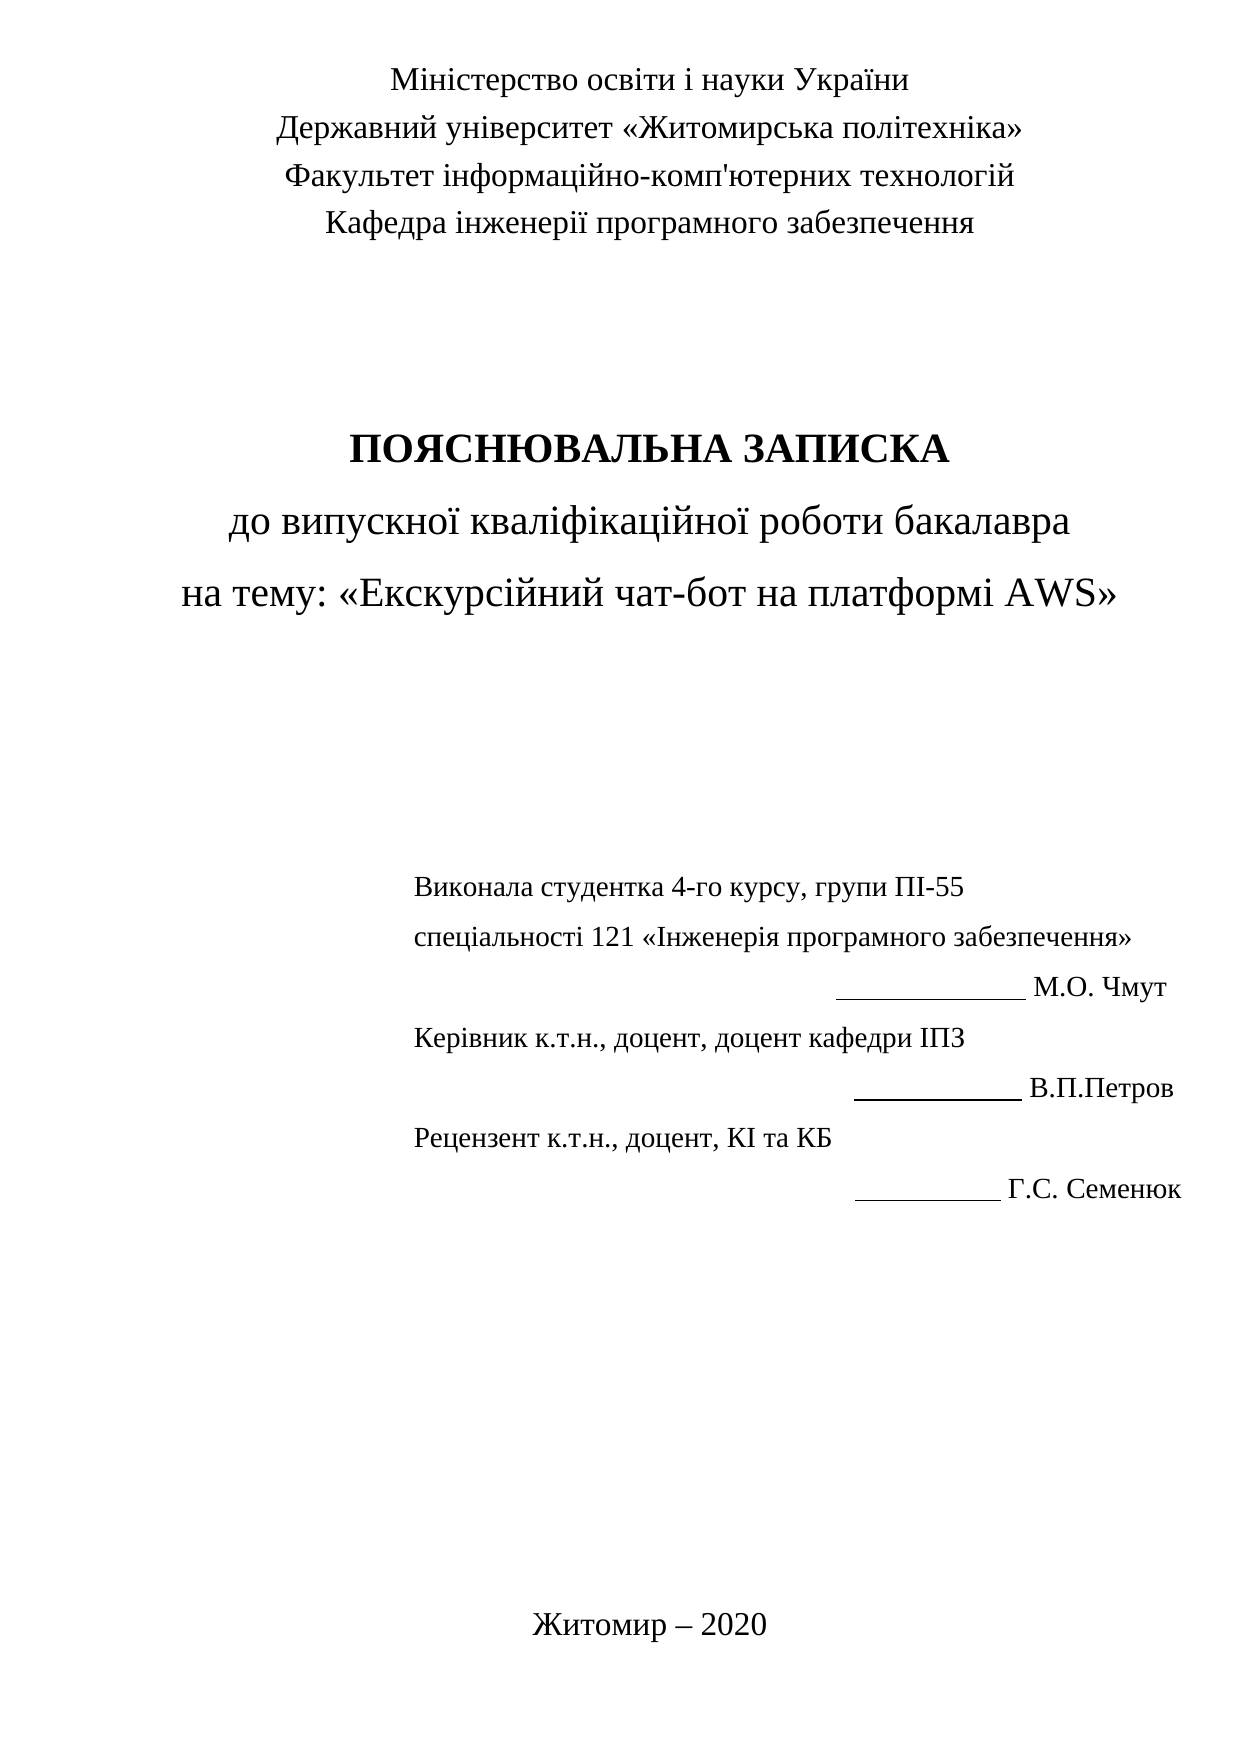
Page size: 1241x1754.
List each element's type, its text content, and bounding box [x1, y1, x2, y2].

text Г.С. Семенюк [413, 1171, 1181, 1204]
text Кафедра інженерії програмного забезпечення [118, 203, 1181, 241]
text Житомир – 2020 [118, 1604, 1181, 1643]
text до випускної кваліфікаційної роботи бакалавра [118, 495, 1181, 543]
text ПОЯСНЮВАЛЬНА ЗАПИСКА [118, 423, 1181, 471]
text Рецензент к.т.н., доцент, КІ та КБ [413, 1120, 1181, 1154]
text Державний університет «Житомирська політехніка» [118, 107, 1181, 145]
text Керівник к.т.н., доцент, доцент кафедри ІПЗ [413, 1020, 1181, 1053]
text на тему: «Екскурсійний чат-бот на платформі AWS» [118, 567, 1181, 615]
text Міністерство освіти і науки України [118, 59, 1181, 97]
text М.О. Чмут [413, 969, 1167, 1003]
text В.П.Петров [413, 1070, 1181, 1104]
text Виконала студентка 4-го курсу, групи ПІ-55 спеціальності 121 «Інженерія програмного забезпечення» [413, 869, 1181, 953]
text Факультет інформаційно-комп'ютерних технологій [118, 155, 1181, 193]
